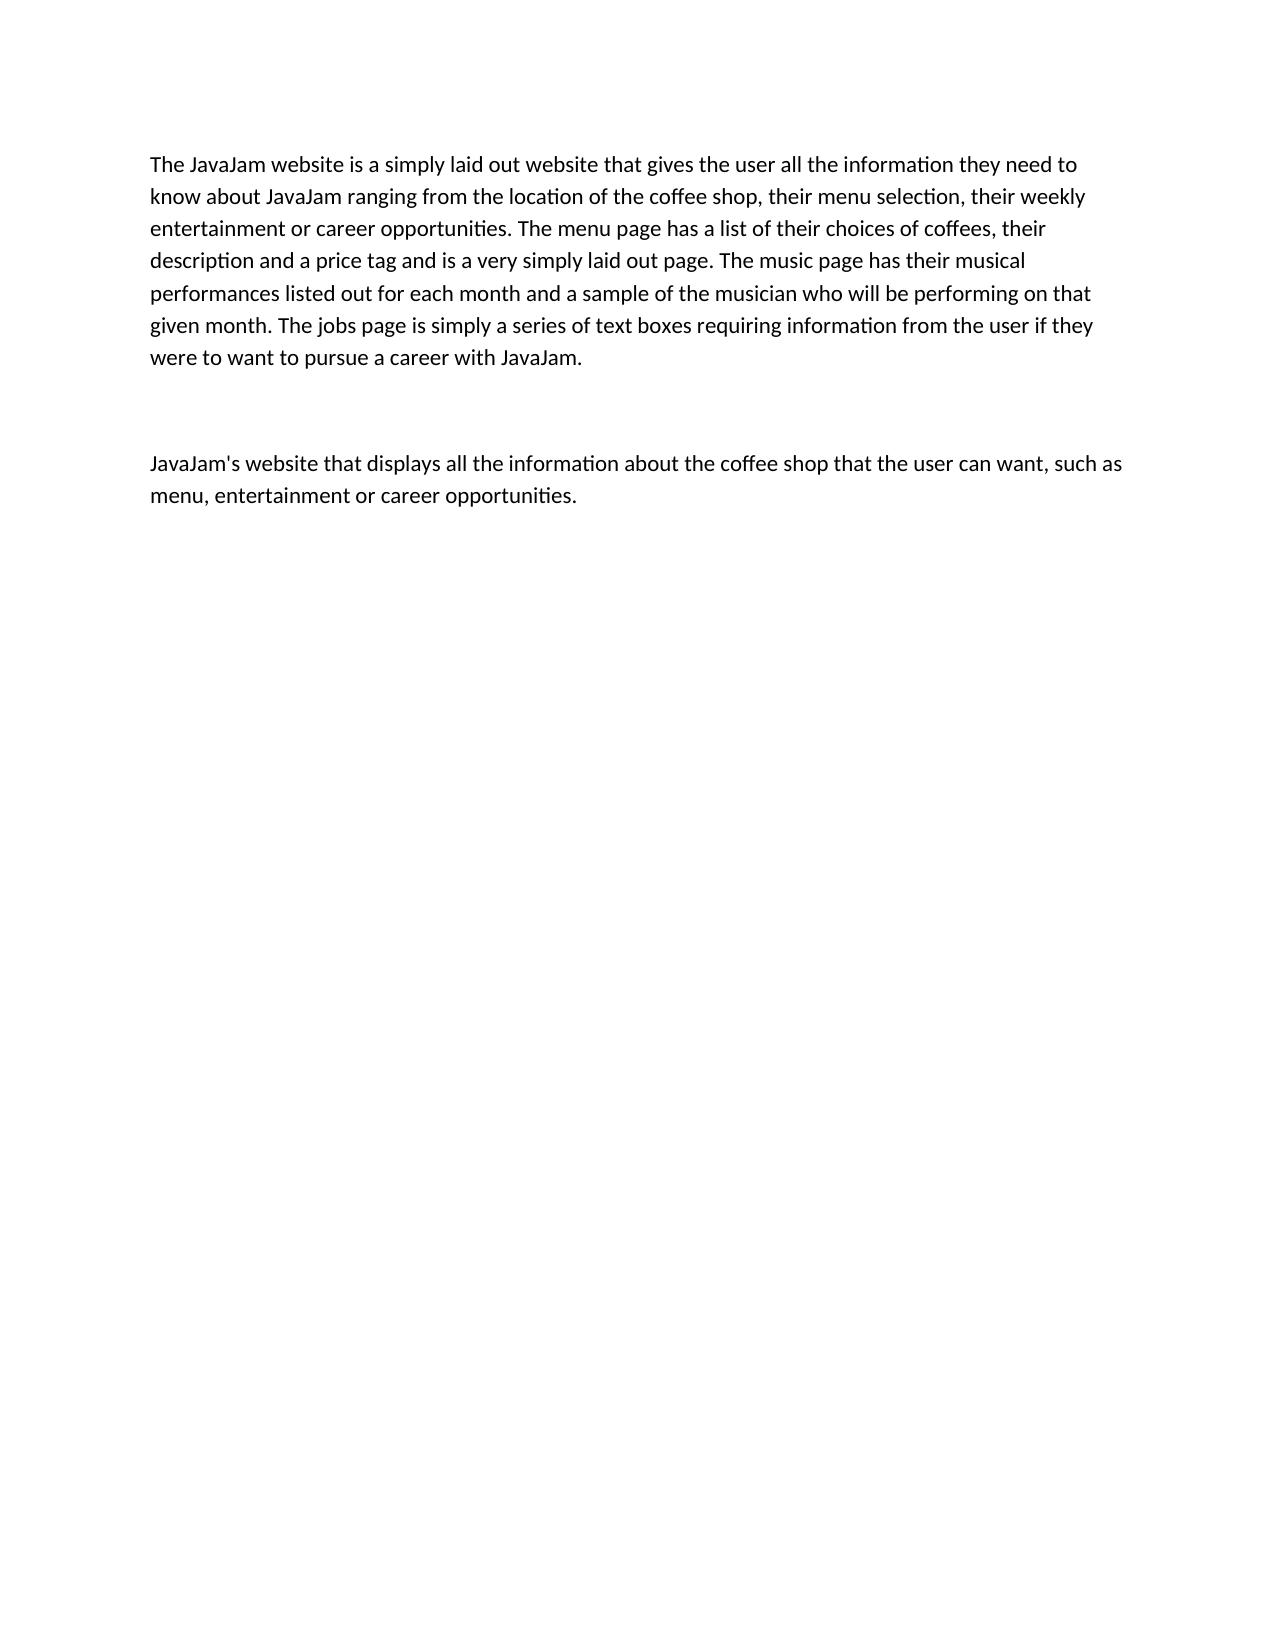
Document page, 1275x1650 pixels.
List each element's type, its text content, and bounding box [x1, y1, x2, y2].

text The JavaJam website is a simply laid out website that gives the user all the information they need to know about JavaJam ranging from the location of the coffee shop, their menu selection, their weekly entertainment or career opportunities. The menu page has a list of their choices of coffees, their description and a price tag and is a very simply laid out page. The music page has their musical performances listed out for each month and a sample of the musician who will be performing on that given month. The jobs page is simply a series of text boxes requiring information from the user if they were to want to pursue a career with JavaJam. [150, 150, 1125, 371]
text JavaJam's website that displays all the information about the coffee shop that the user can want, such as menu, entertainment or career opportunities. [150, 449, 1125, 509]
